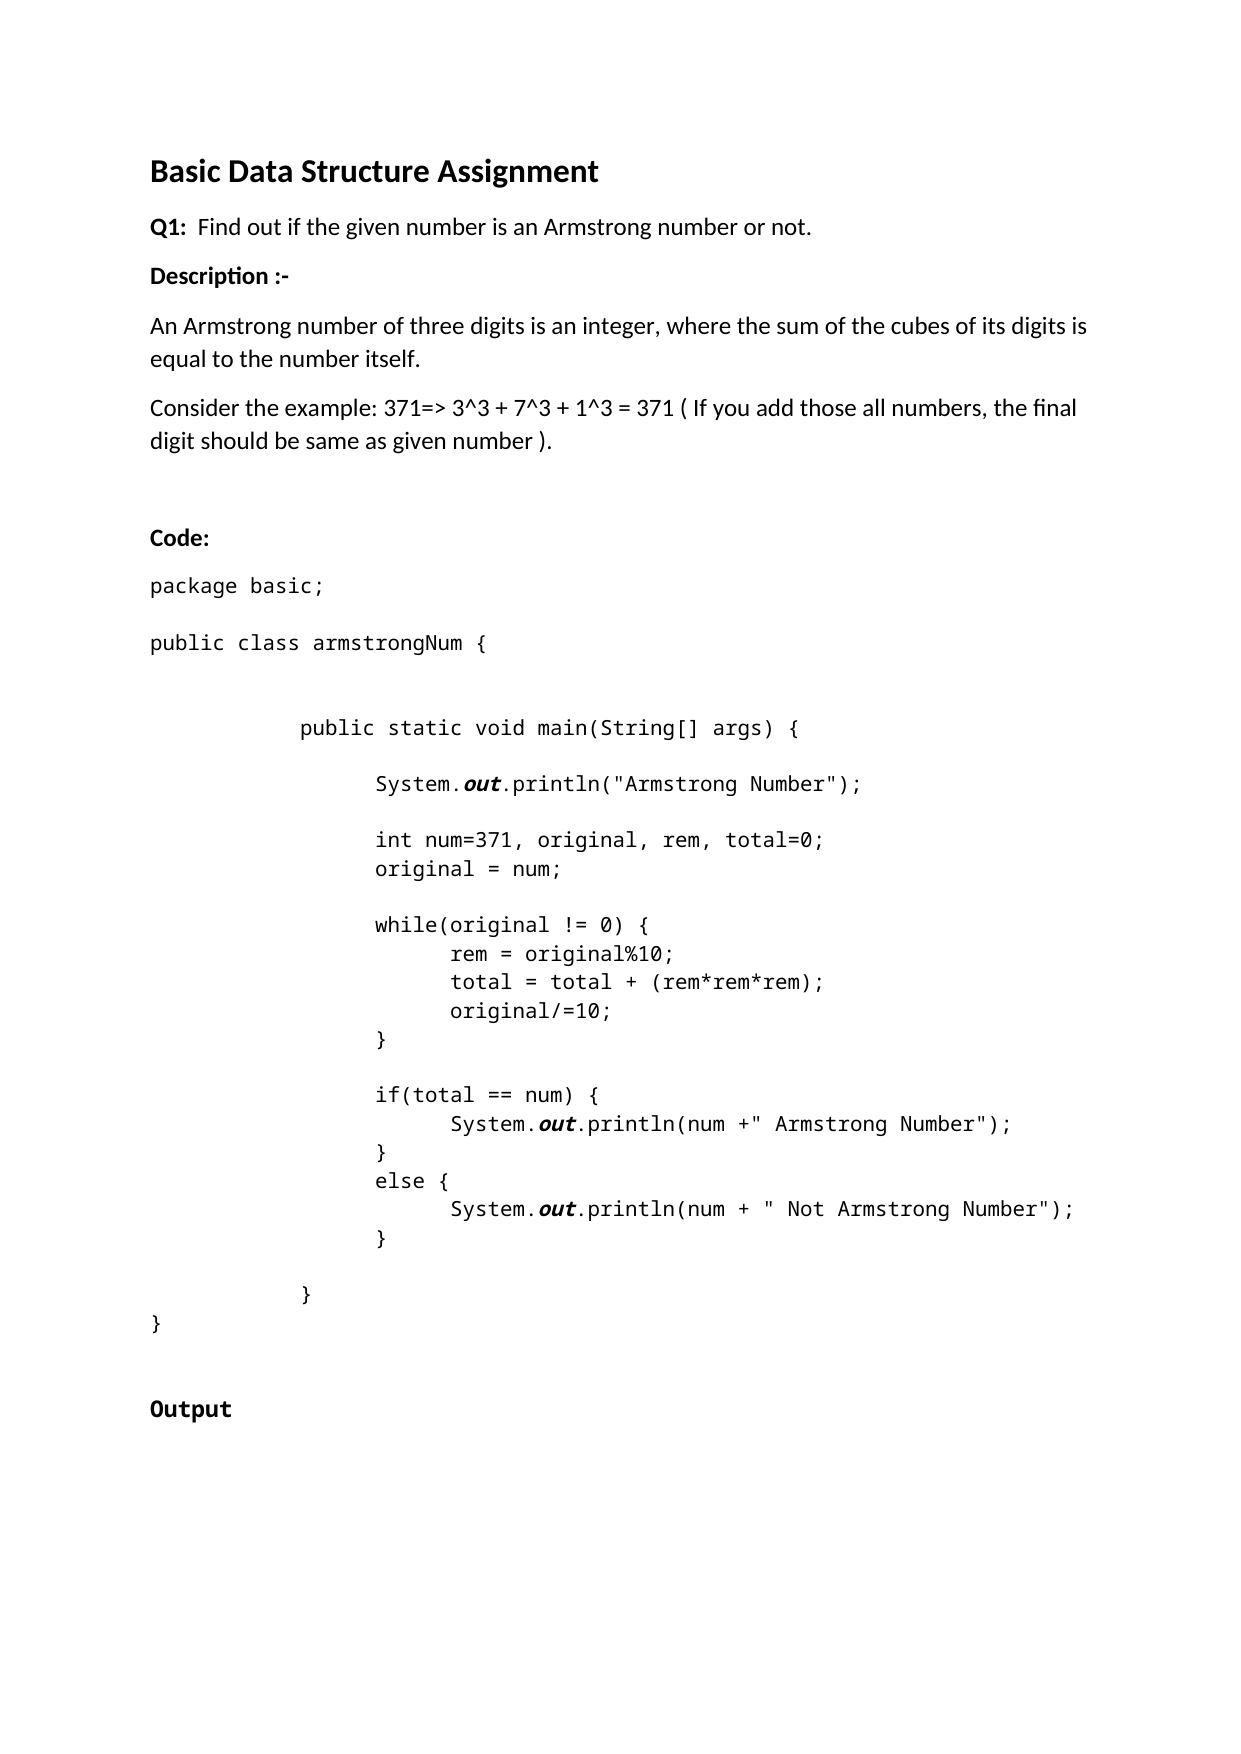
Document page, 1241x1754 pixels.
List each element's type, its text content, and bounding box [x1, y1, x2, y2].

text System.out.println(num + " Not Armstrong Number"); [150, 1194, 1090, 1223]
text } [150, 1279, 1090, 1308]
text An Armstrong number of three digits is an integer, where the sum of the cubes of its digits is equal to the number itself. [150, 310, 1090, 373]
text } [150, 1137, 1090, 1166]
text Code: [150, 522, 1090, 552]
text rem = original%10; [150, 939, 1090, 967]
text Description :- [150, 260, 1090, 291]
text else { [150, 1166, 1090, 1194]
text Basic Data Structure Assignment [150, 150, 1090, 191]
text } [150, 1308, 1090, 1336]
text Consider the example: 371=> 3^3 + 7^3 + 1^3 = 371 ( If you add those all numbers, the final digit should be same as given number ). [150, 392, 1090, 456]
text if(total == num) { [150, 1081, 1090, 1109]
text public class armstrongNum { [150, 628, 1090, 657]
text int num=371, original, rem, total=0; [150, 826, 1090, 854]
text } [150, 1024, 1090, 1053]
text public static void main(String[] args) { [150, 713, 1090, 741]
text System.out.println("Armstrong Number"); [150, 769, 1090, 797]
text original/=10; [150, 996, 1090, 1024]
text original = num; [150, 854, 1090, 882]
text System.out.println(num +" Armstrong Number"); [150, 1109, 1090, 1137]
text Q1: Find out if the given number is an Armstrong number or not. [150, 211, 1090, 241]
text total = total + (rem*rem*rem); [150, 967, 1090, 996]
text package basic; [150, 571, 1090, 600]
text } [150, 1223, 1090, 1251]
text Output [150, 1393, 1090, 1424]
text while(original != 0) { [150, 910, 1090, 939]
